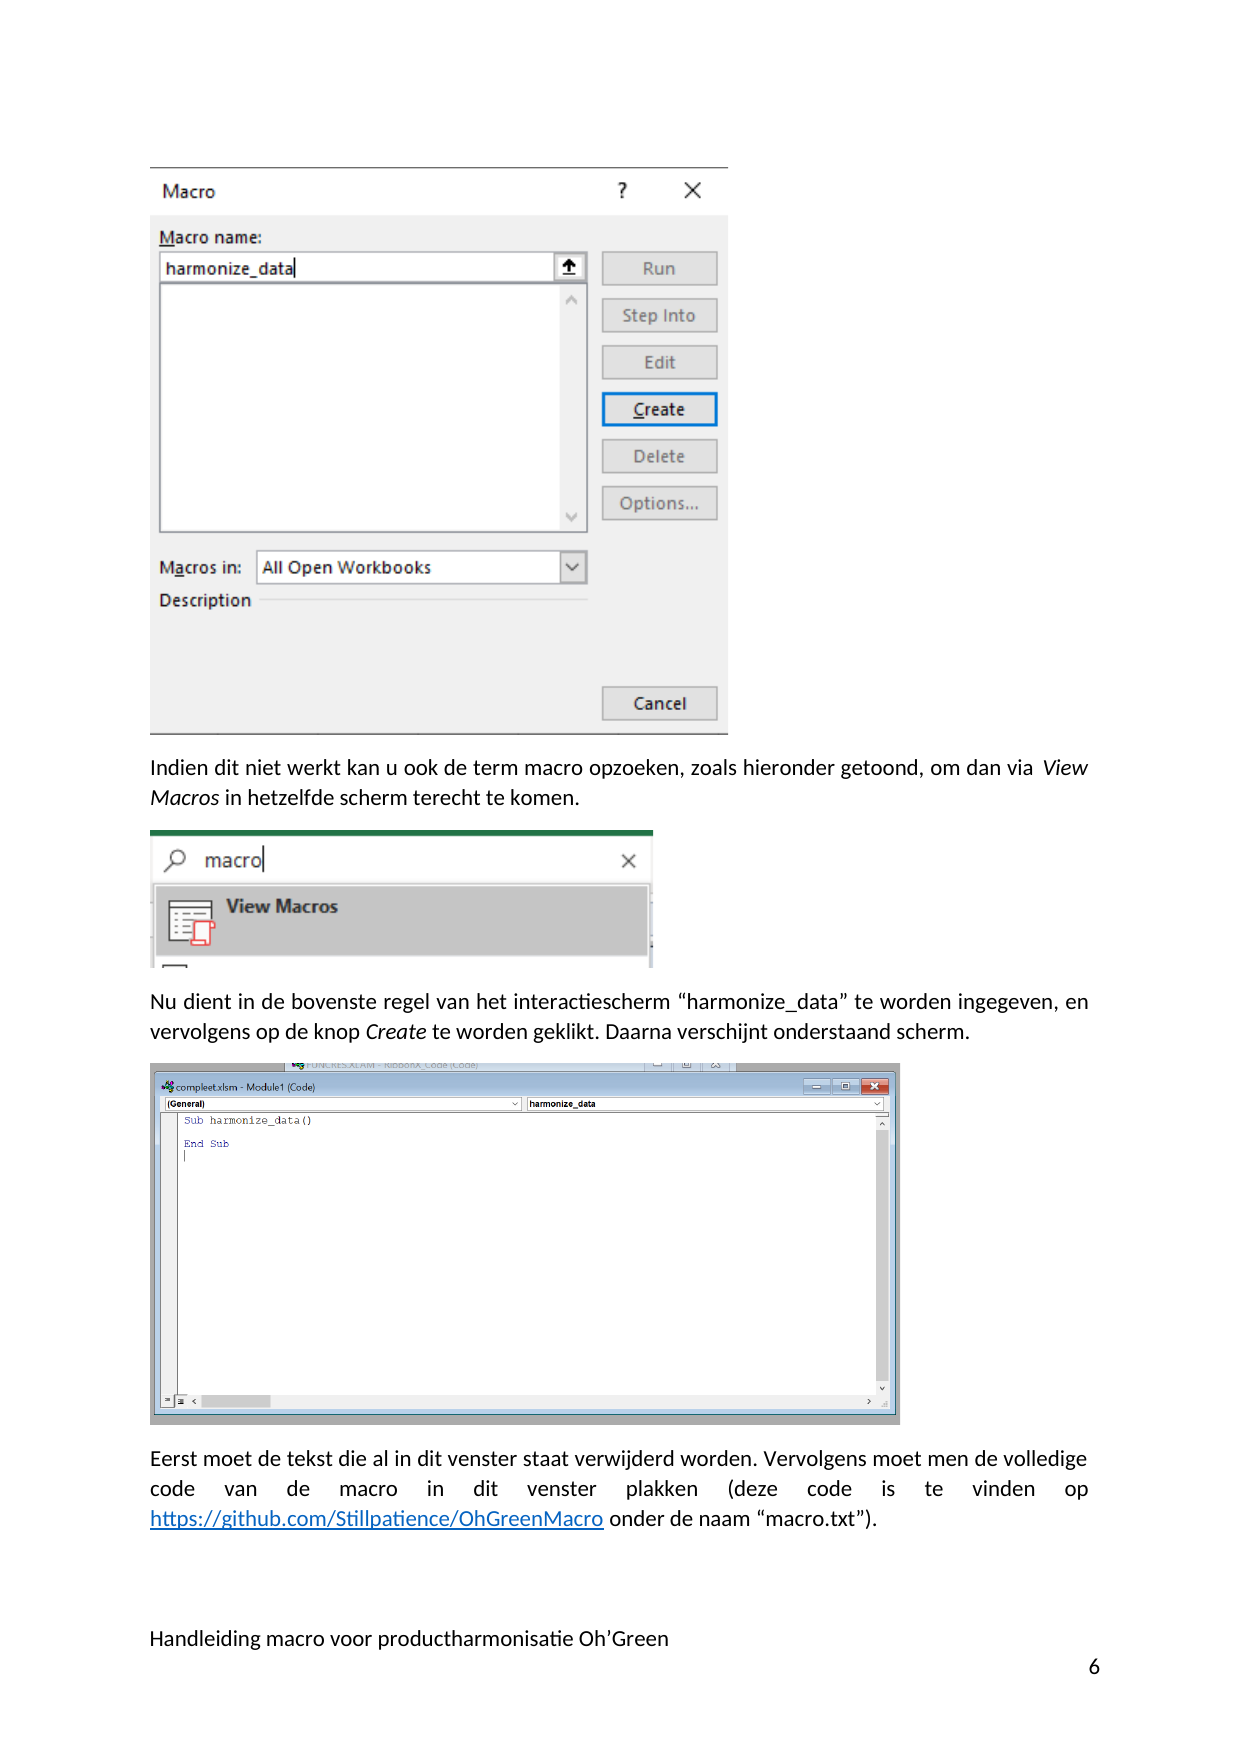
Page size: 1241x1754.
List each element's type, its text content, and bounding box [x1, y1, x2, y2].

text Eerst moet de tekst die al in dit venster staat verwijderd worden. Vervolgens moet men de volledige code van de macro in dit venster plakken (deze code is te vinden op https://github.com/Stillpatience/OhGreenMacro onder de naam “macro.txt”). [150, 1444, 1090, 1532]
text Indien dit niet werkt kan u ook de term macro opzoeken, zoals hieronder getoond, om dan via View Macros in hetzelfde scherm terecht te komen. [150, 753, 1090, 812]
text Nu dient in de bovenste regel van het interactiescherm “harmonize_data” te worden ingegeven, en vervolgens op de knop Create te worden geklikt. Daarna verschijnt onderstaand scherm. [150, 987, 1090, 1045]
picture [150, 1063, 901, 1425]
picture [150, 830, 654, 968]
picture [150, 167, 729, 735]
